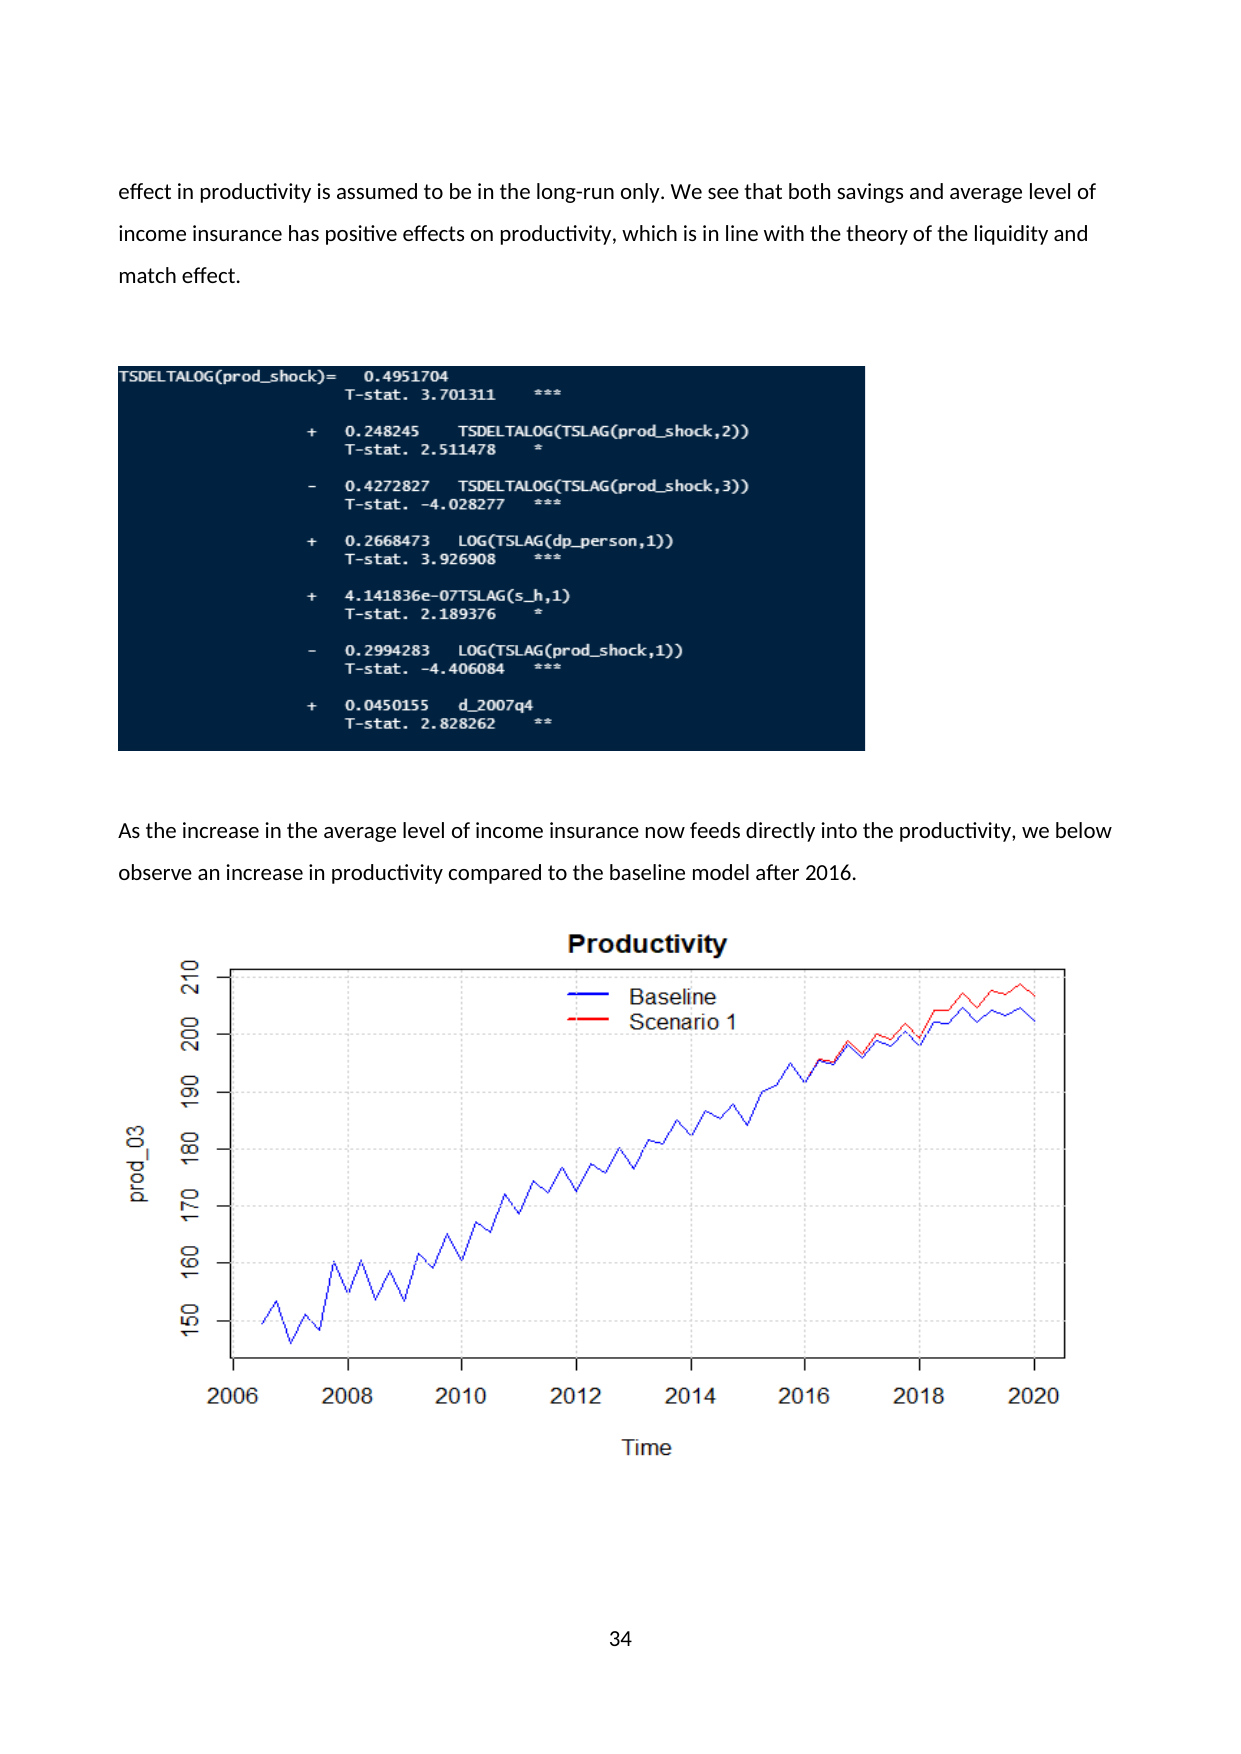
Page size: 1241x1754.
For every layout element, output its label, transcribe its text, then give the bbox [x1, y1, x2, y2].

picture [118, 366, 865, 751]
picture [118, 916, 1123, 1487]
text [118, 177, 1122, 289]
text As the increase in the average level of income insurance now feeds directly into the productivity, we below observe an increase in productivity compared to the baseline model after 2016. [118, 816, 1122, 886]
